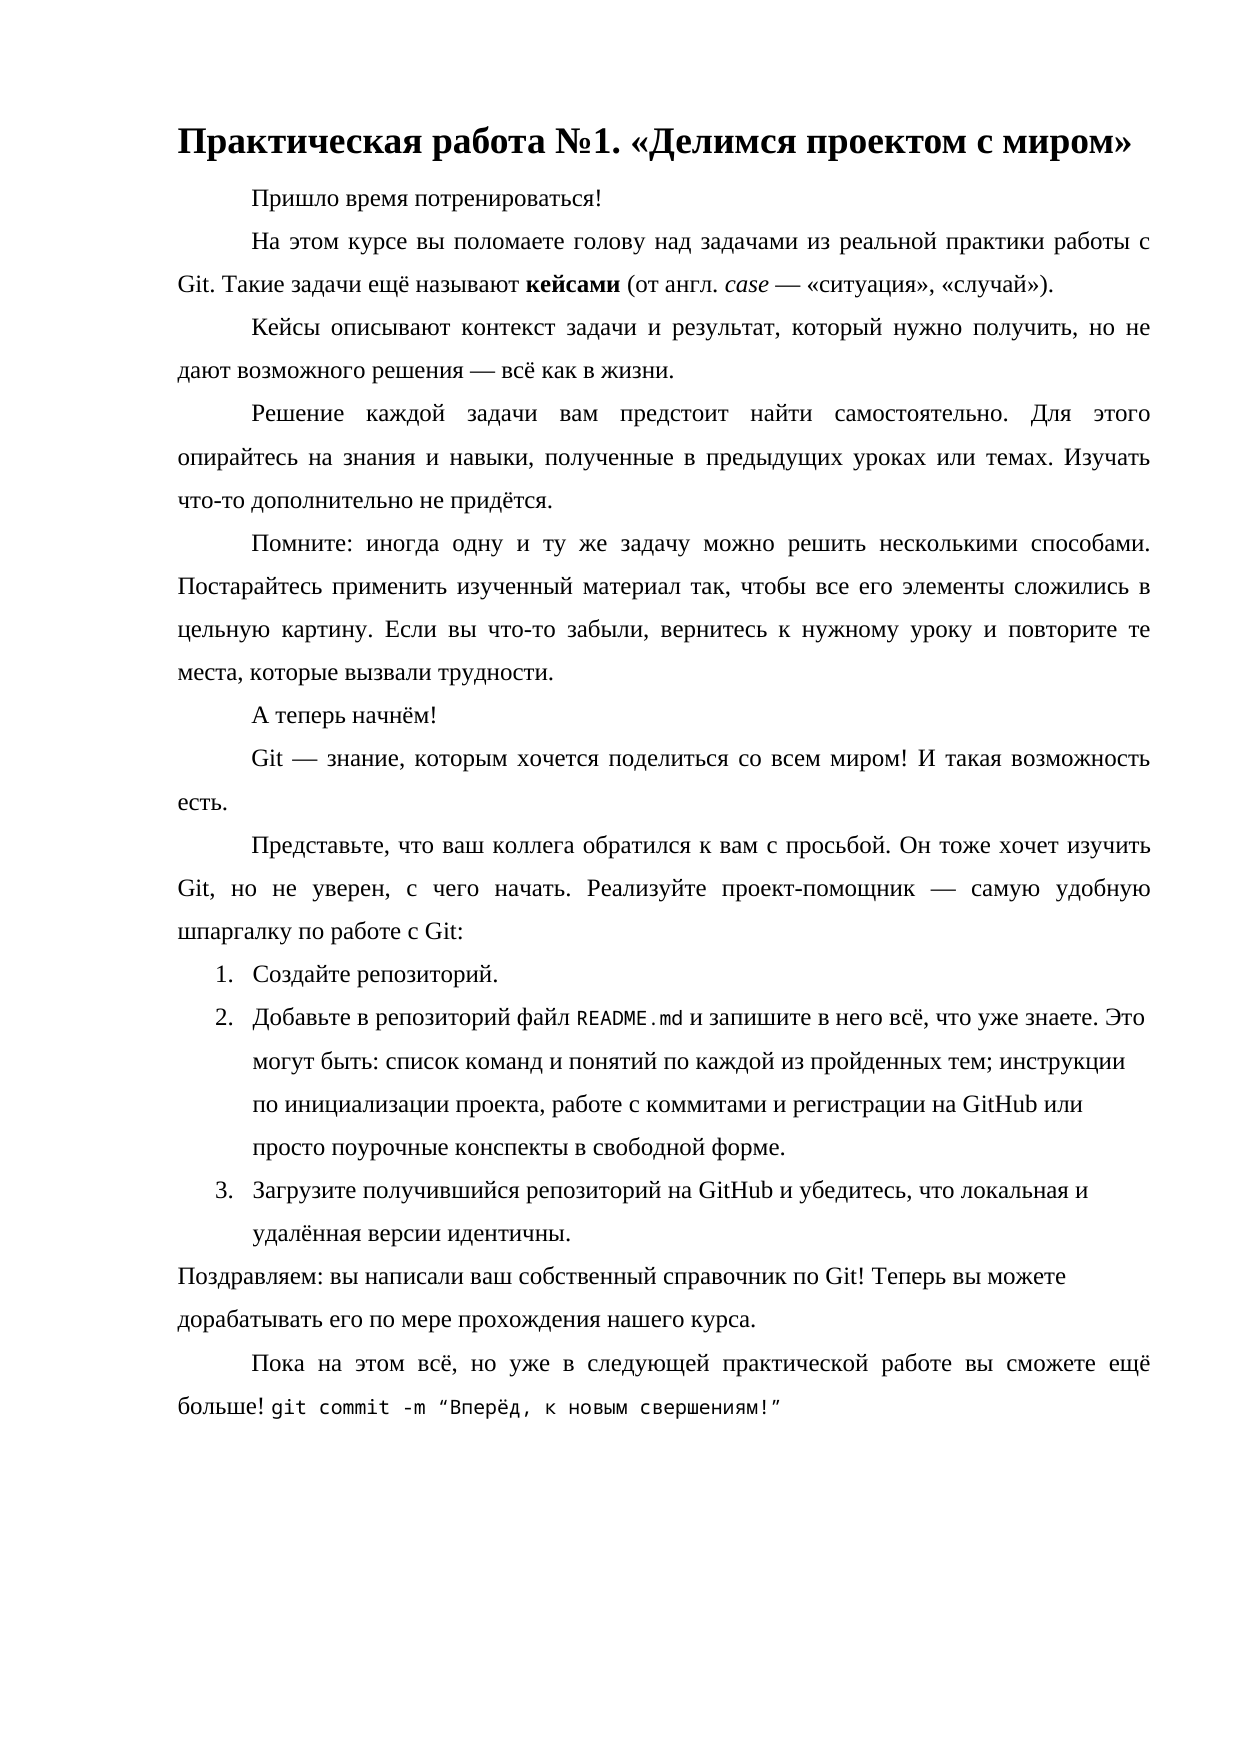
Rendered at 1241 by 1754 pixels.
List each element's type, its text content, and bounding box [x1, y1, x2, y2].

list Добавьте в репозиторий файл README.md и запишите в него всё, что уже знаете. Это могут быть: список команд и понятий по каждой из пройденных тем; инструкции по инициализации проекта, работе с коммитами и регистрации на GitHub или просто поурочные конспекты в свободной форме. [215, 1002, 1152, 1161]
text Git — знание, которым хочется поделиться со всем миром! И такая возможность есть. [177, 743, 1152, 815]
text На этом курсе вы поломаете голову над задачами из реальной практики работы с Git. Такие задачи ещё называют кейсами (от англ. case — «ситуация», «случай»). [177, 226, 1152, 298]
text Решение каждой задачи вам предстоит найти самостоятельно. Для этого опирайтесь на знания и навыки, полученные в предыдущих уроках или темах. Изучать что-то дополнительно не придётся. [177, 398, 1152, 513]
text Поздравляем: вы написали ваш собственный справочник по Git! Теперь вы можете дорабатывать его по мере прохождения нашего курса. [177, 1261, 1152, 1333]
list Создайте репозиторий. [215, 959, 1152, 988]
subtitle Практическая работа №1. «Делимся проектом с миром» [177, 118, 1152, 161]
text Пока на этом всё, но уже в следующей практической работе вы сможете ещё больше! git commit -m “Вперёд, к новым свершениям!” [177, 1348, 1152, 1420]
text Пришло время потренироваться! [177, 183, 1152, 212]
text Представьте, что ваш коллега обратился к вам с просьбой. Он тоже хочет изучить Git, но не уверен, с чего начать. Реализуйте проект-помощник — самую удобную шпаргалку по работе с Git: [177, 830, 1152, 945]
text Помните: иногда одну и ту же задачу можно решить несколькими способами. Постарайтесь применить изученный материал так, чтобы все его элементы сложились в цельную картину. Если вы что-то забыли, вернитесь к нужному уроку и повторите те места, которые вызвали трудности. [177, 528, 1152, 686]
text А теперь начнём! [177, 700, 1152, 729]
list Загрузите получившийся репозиторий на GitHub и убедитесь, что локальная и удалённая версии идентичны. [215, 1175, 1152, 1247]
text Кейсы описывают контекст задачи и результат, который нужно получить, но не дают возможного решения — всё как в жизни. [177, 312, 1152, 384]
